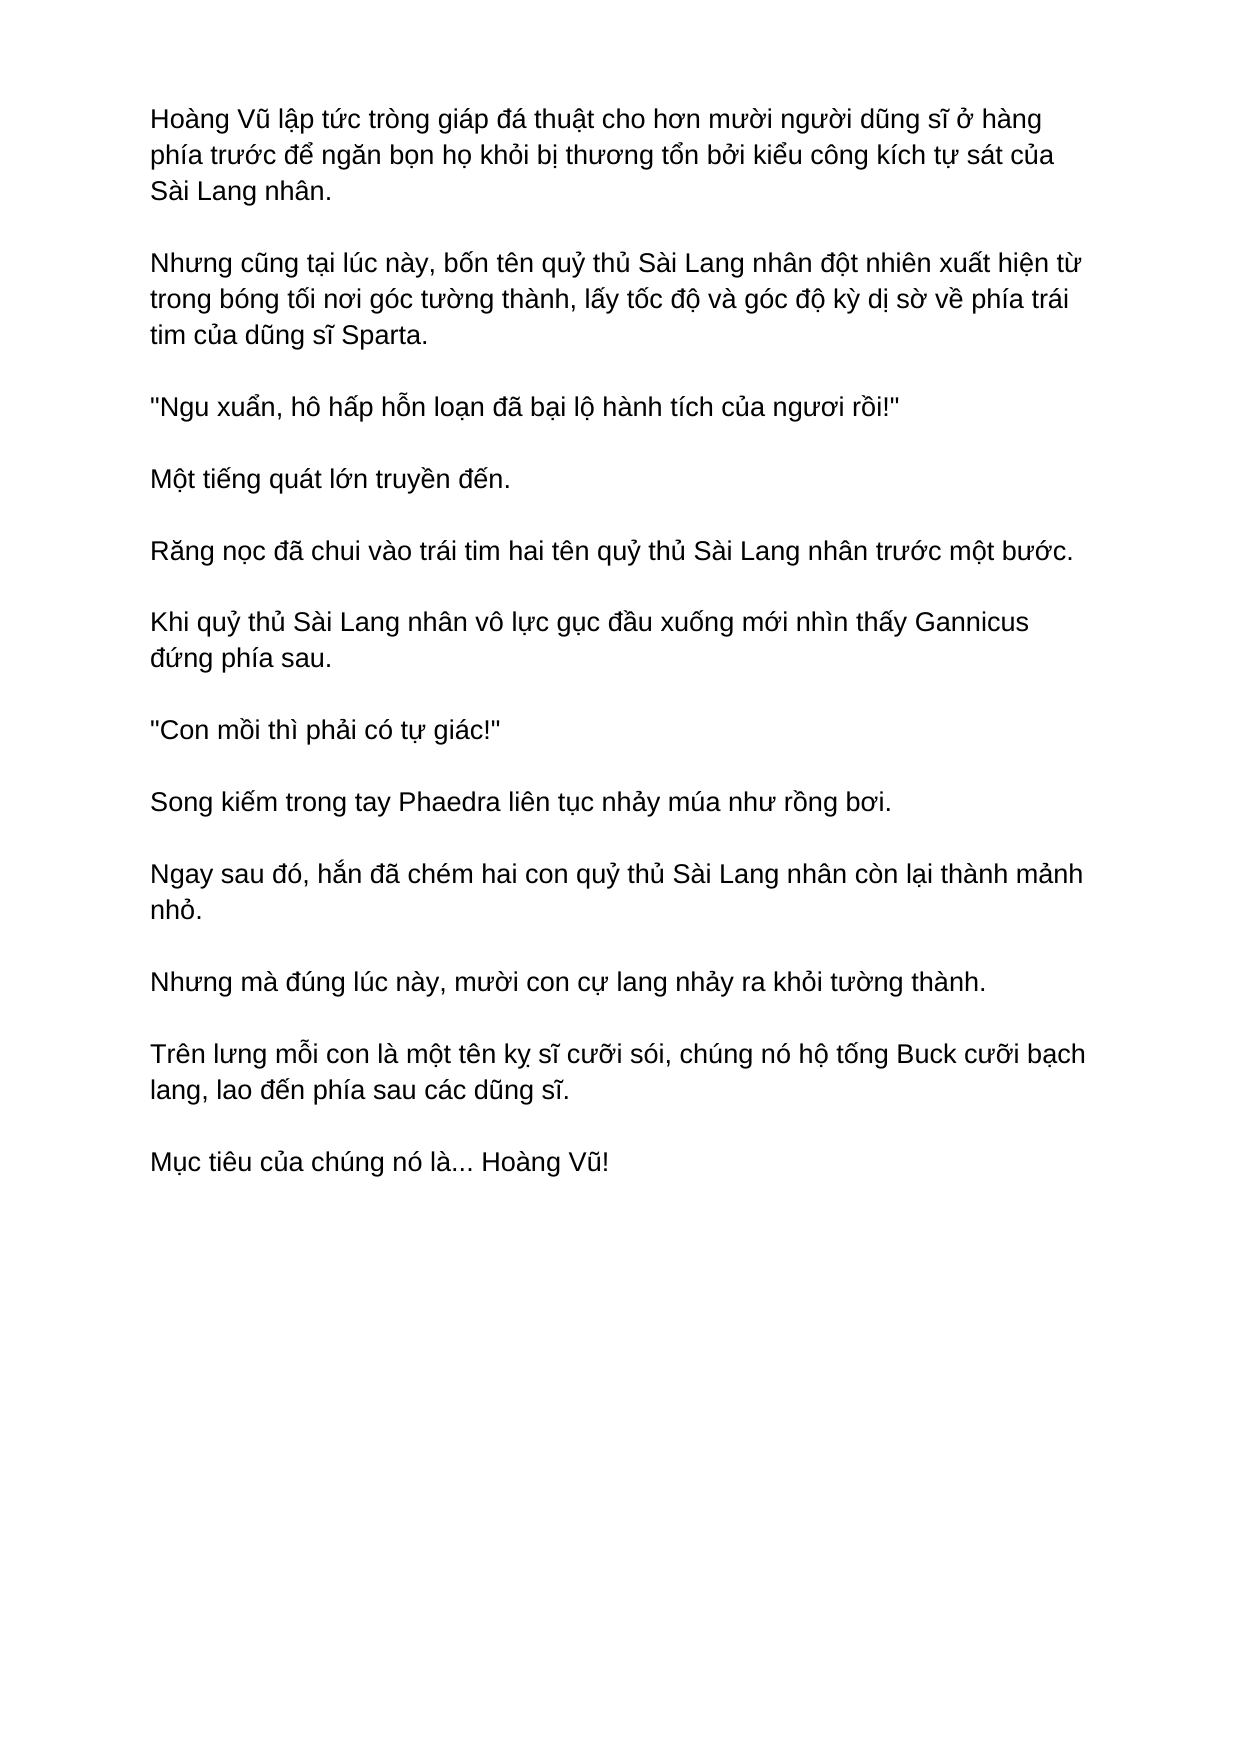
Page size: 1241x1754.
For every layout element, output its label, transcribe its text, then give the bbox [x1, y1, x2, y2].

text Nhưng cũng tại lúc này, bốn tên quỷ thủ Sài Lang nhân đột nhiên xuất hiện từ trong bóng tối nơi góc tường thành, lấy tốc độ và góc độ kỳ dị sờ về phía trái tim của dũng sĩ Sparta. [150, 247, 1090, 350]
text "Con mồi thì phải có tự giác!" [150, 714, 1090, 746]
text Một tiếng quát lớn truyền đến. [150, 463, 1090, 494]
text Hoàng Vũ lập tức tròng giáp đá thuật cho hơn mười người dũng sĩ ở hàng phía trước để ngăn bọn họ khỏi bị thương tổn bởi kiểu công kích tự sát của Sài Lang nhân. [150, 103, 1090, 206]
text Trên lưng mỗi con là một tên kỵ sĩ cưỡi sói, chúng nó hộ tống Buck cưỡi bạch lang, lao đến phía sau các dũng sĩ. [150, 1038, 1090, 1105]
text Khi quỷ thủ Sài Lang nhân vô lực gục đầu xuống mới nhìn thấy Gannicus đứng phía sau. [150, 606, 1090, 674]
text Răng nọc đã chui vào trái tim hai tên quỷ thủ Sài Lang nhân trước một bước. [150, 534, 1090, 566]
text Ngay sau đó, hắn đã chém hai con quỷ thủ Sài Lang nhân còn lại thành mảnh nhỏ. [150, 858, 1090, 925]
text "Ngu xuẩn, hô hấp hỗn loạn đã bại lộ hành tích của ngươi rồi!" [150, 391, 1090, 422]
text Song kiếm trong tay Phaedra liên tục nhảy múa như rồng bơi. [150, 786, 1090, 817]
text Nhưng mà đúng lúc này, mười con cự lang nhảy ra khỏi tường thành. [150, 966, 1090, 997]
text Mục tiêu của chúng nó là... Hoàng Vũ! [150, 1146, 1090, 1177]
